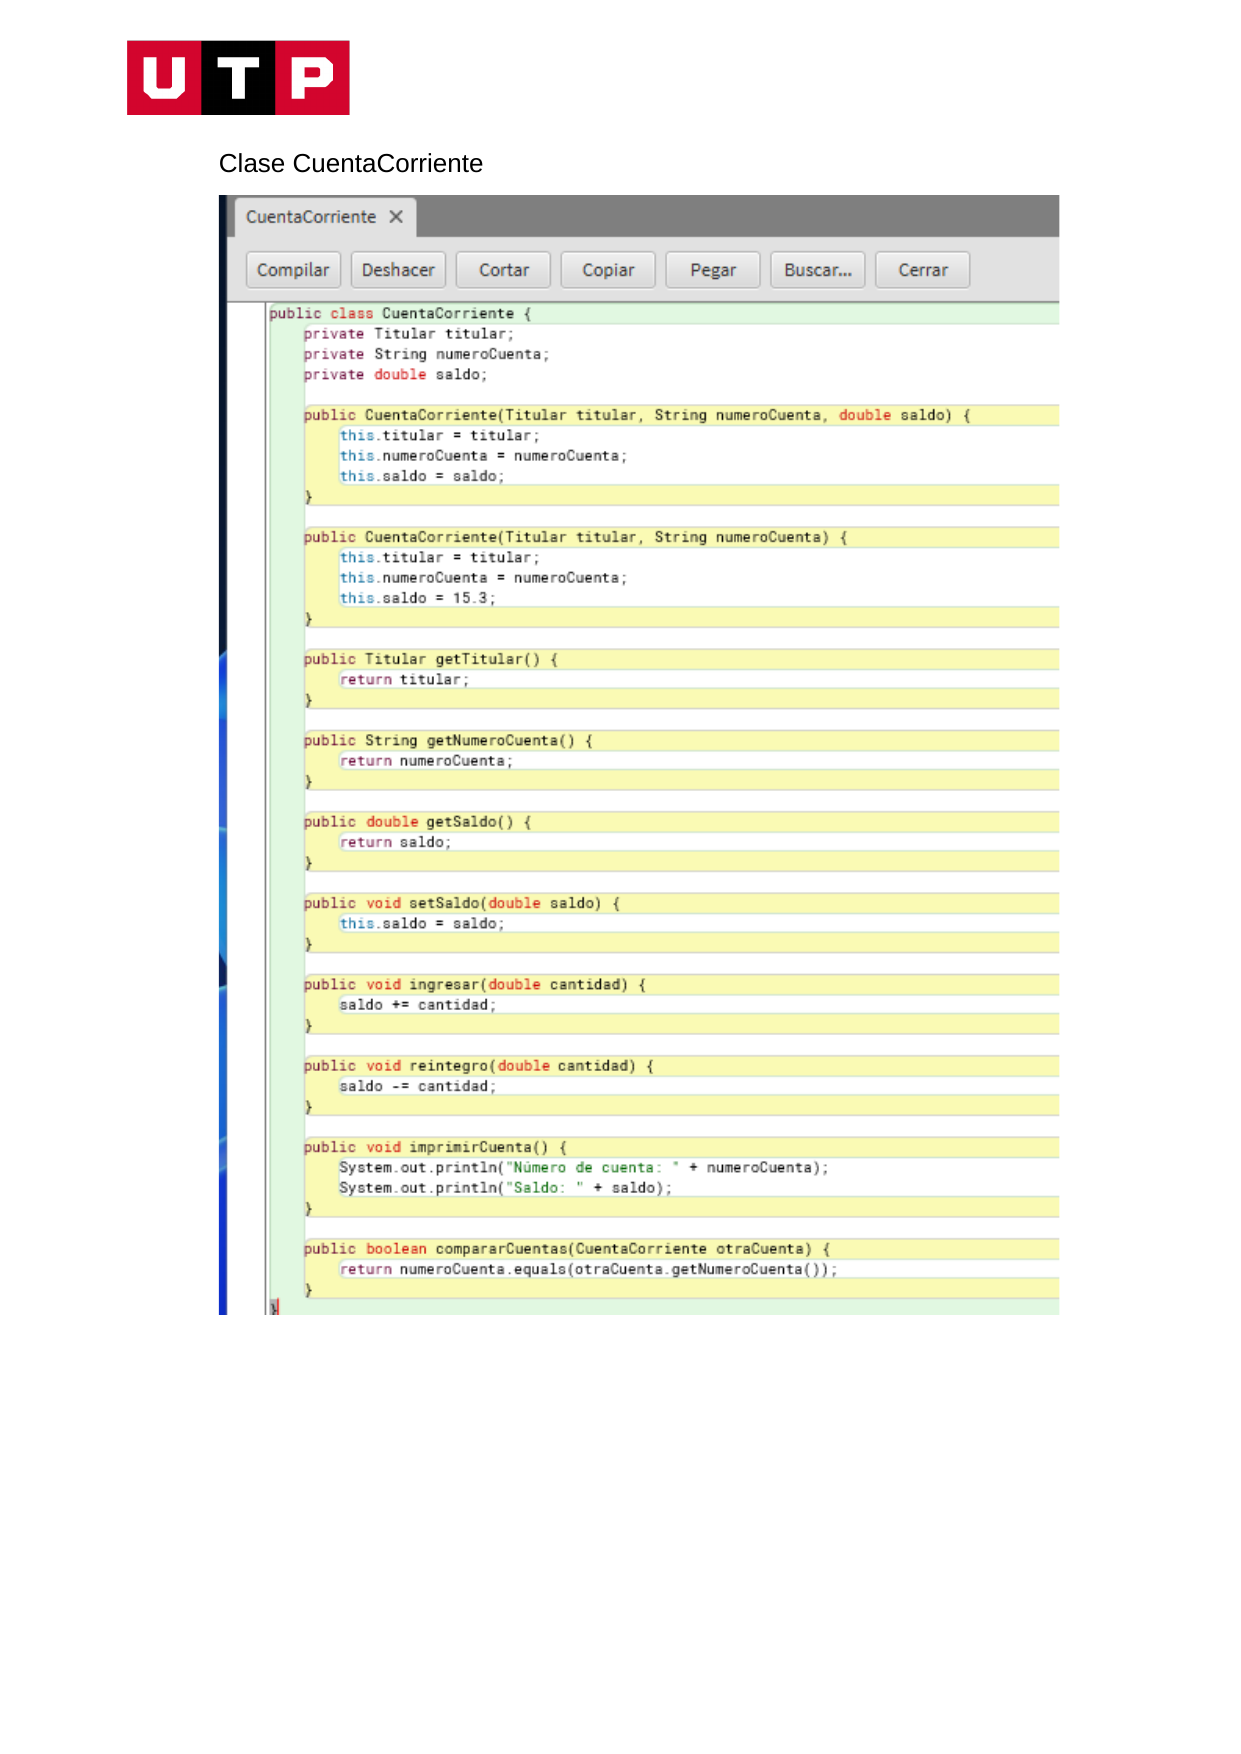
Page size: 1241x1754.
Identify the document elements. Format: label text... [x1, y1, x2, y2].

picture [117, 33, 356, 121]
text Clase CuentaCorriente [201, 148, 1056, 177]
picture [218, 195, 1060, 1315]
